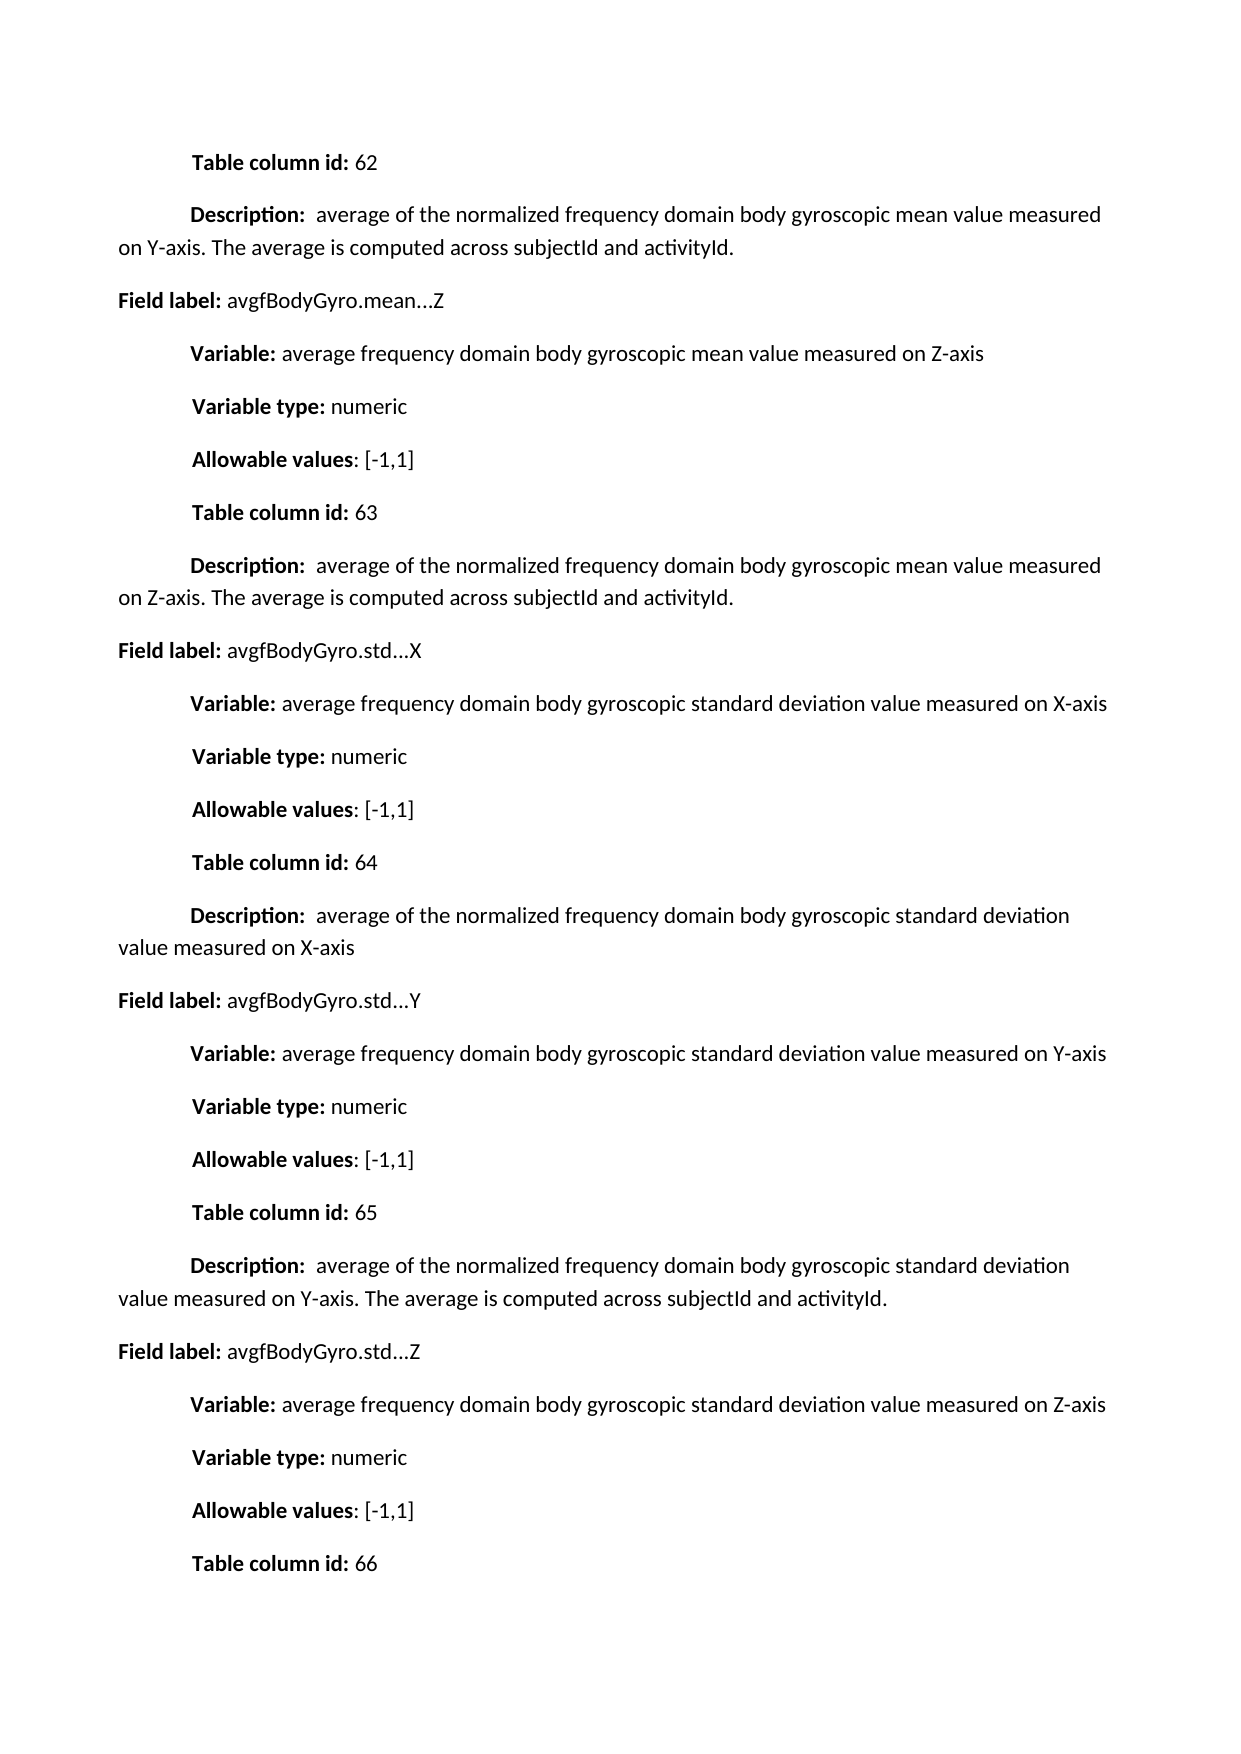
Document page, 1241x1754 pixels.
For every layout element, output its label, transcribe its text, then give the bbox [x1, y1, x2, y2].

text Table column id: 64 [118, 848, 1122, 876]
text Variable: average frequency domain body gyroscopic mean value measured on Z-axis [118, 339, 1122, 367]
text Allowable values: [-1,1] [118, 445, 1122, 473]
text Table column id: 62 [118, 148, 1122, 176]
text Variable: average frequency domain body gyroscopic standard deviation value measured on Y-axis [118, 1039, 1122, 1067]
text Allowable values: [-1,1] [118, 1146, 1122, 1173]
text Variable type: numeric [118, 1092, 1122, 1121]
text Field label: avgfBodyGyro.std...Z [118, 1337, 1122, 1365]
text Table column id: 63 [118, 498, 1122, 526]
text Variable type: numeric [118, 392, 1122, 420]
text Variable: average frequency domain body gyroscopic standard deviation value measured on X-axis [118, 689, 1122, 717]
text Allowable values: [-1,1] [118, 795, 1122, 823]
text Field label: avgfBodyGyro.std...X [118, 636, 1122, 664]
text Variable: average frequency domain body gyroscopic standard deviation value measured on Z-axis [118, 1390, 1122, 1418]
text Table column id: 66 [118, 1549, 1122, 1577]
text Description: average of the normalized frequency domain body gyroscopic standard deviation value measured on X-axis [118, 901, 1122, 961]
text Allowable values: [-1,1] [118, 1496, 1122, 1524]
text Variable type: numeric [118, 1443, 1122, 1471]
text Description: average of the normalized frequency domain body gyroscopic mean value measured on Z-axis. The average is computed across subjectId and activityId. [118, 551, 1122, 611]
text Field label: avgfBodyGyro.std...Y [118, 986, 1122, 1014]
text Table column id: 65 [118, 1198, 1122, 1227]
text Description: average of the normalized frequency domain body gyroscopic standard deviation value measured on Y-axis. The average is computed across subjectId and activityId. [118, 1252, 1122, 1312]
text Variable type: numeric [118, 742, 1122, 770]
text Field label: avgfBodyGyro.mean...Z [118, 286, 1122, 314]
text Description: average of the normalized frequency domain body gyroscopic mean value measured on Y-axis. The average is computed across subjectId and activityId. [118, 201, 1122, 261]
